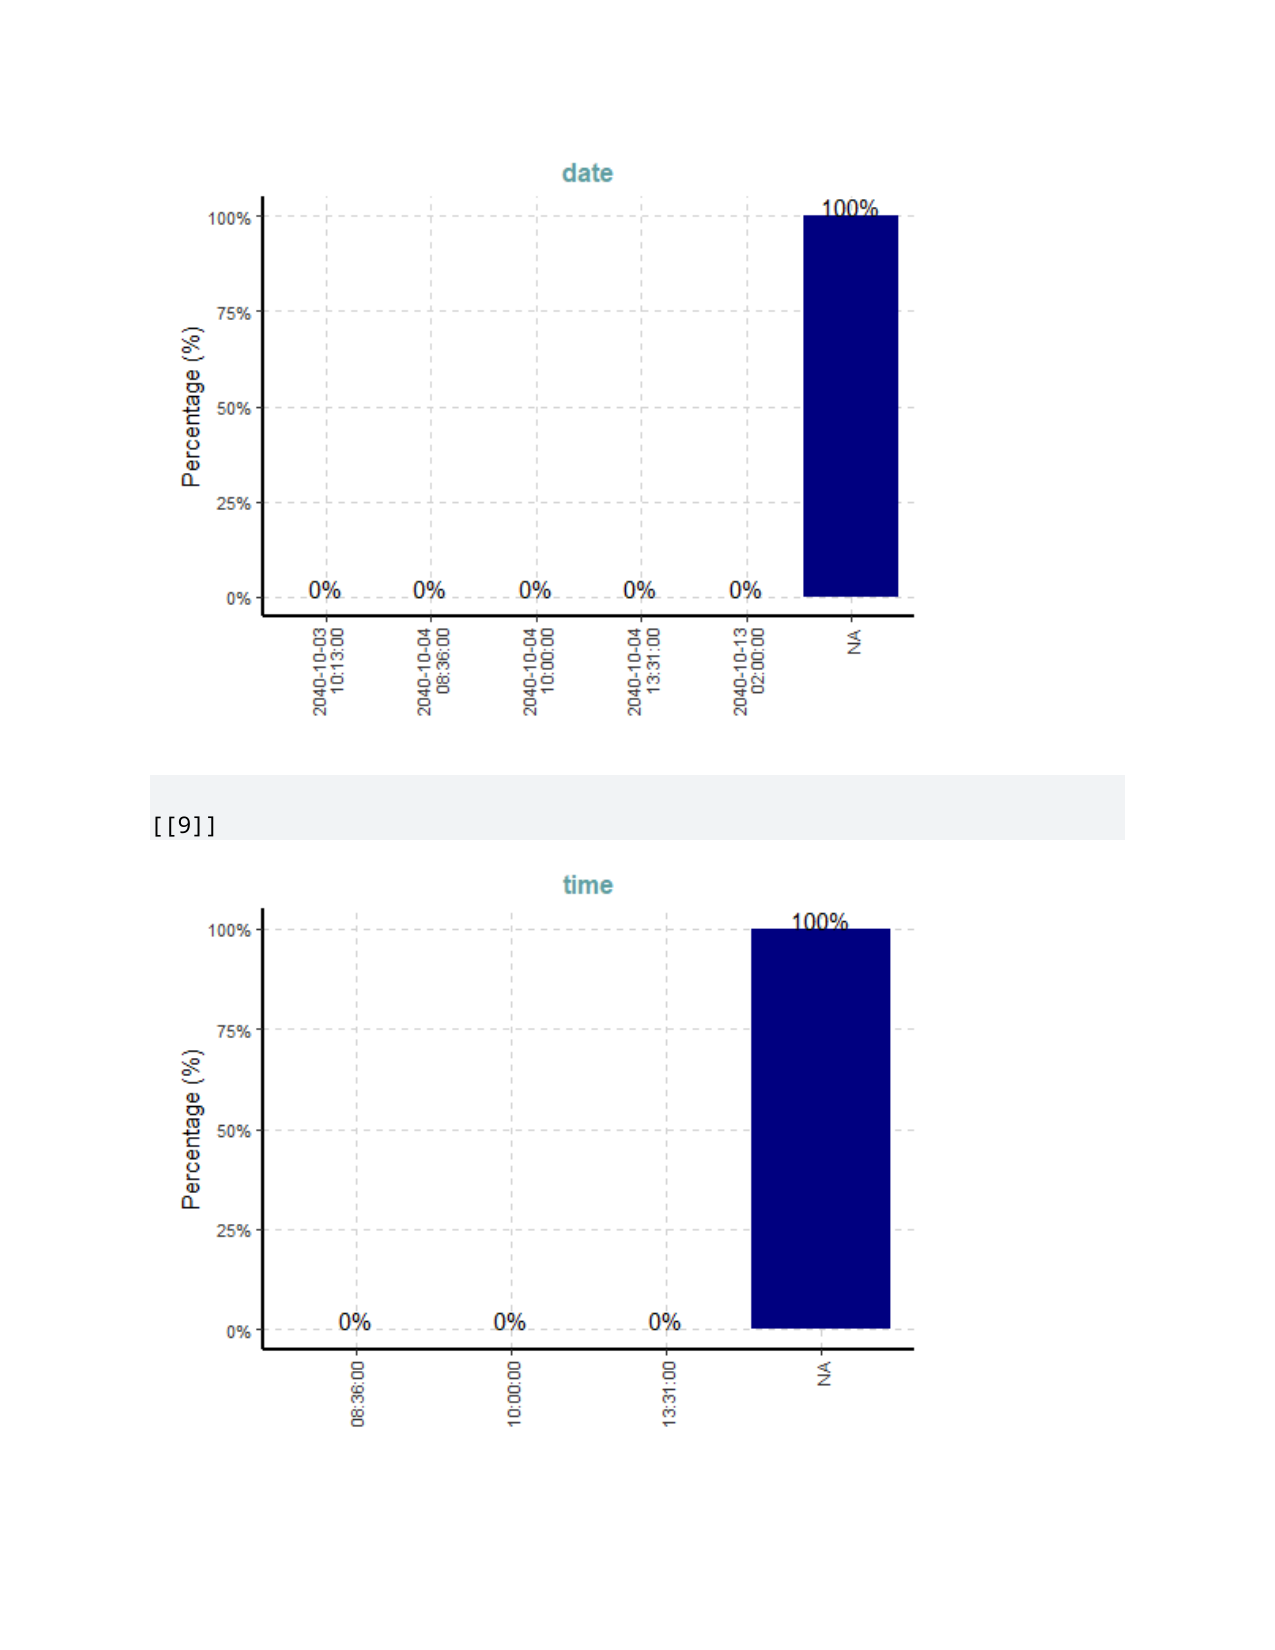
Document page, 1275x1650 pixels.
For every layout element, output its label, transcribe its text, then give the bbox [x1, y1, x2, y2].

picture [168, 861, 927, 1468]
picture [168, 150, 927, 757]
text [[9]] [150, 775, 1125, 840]
